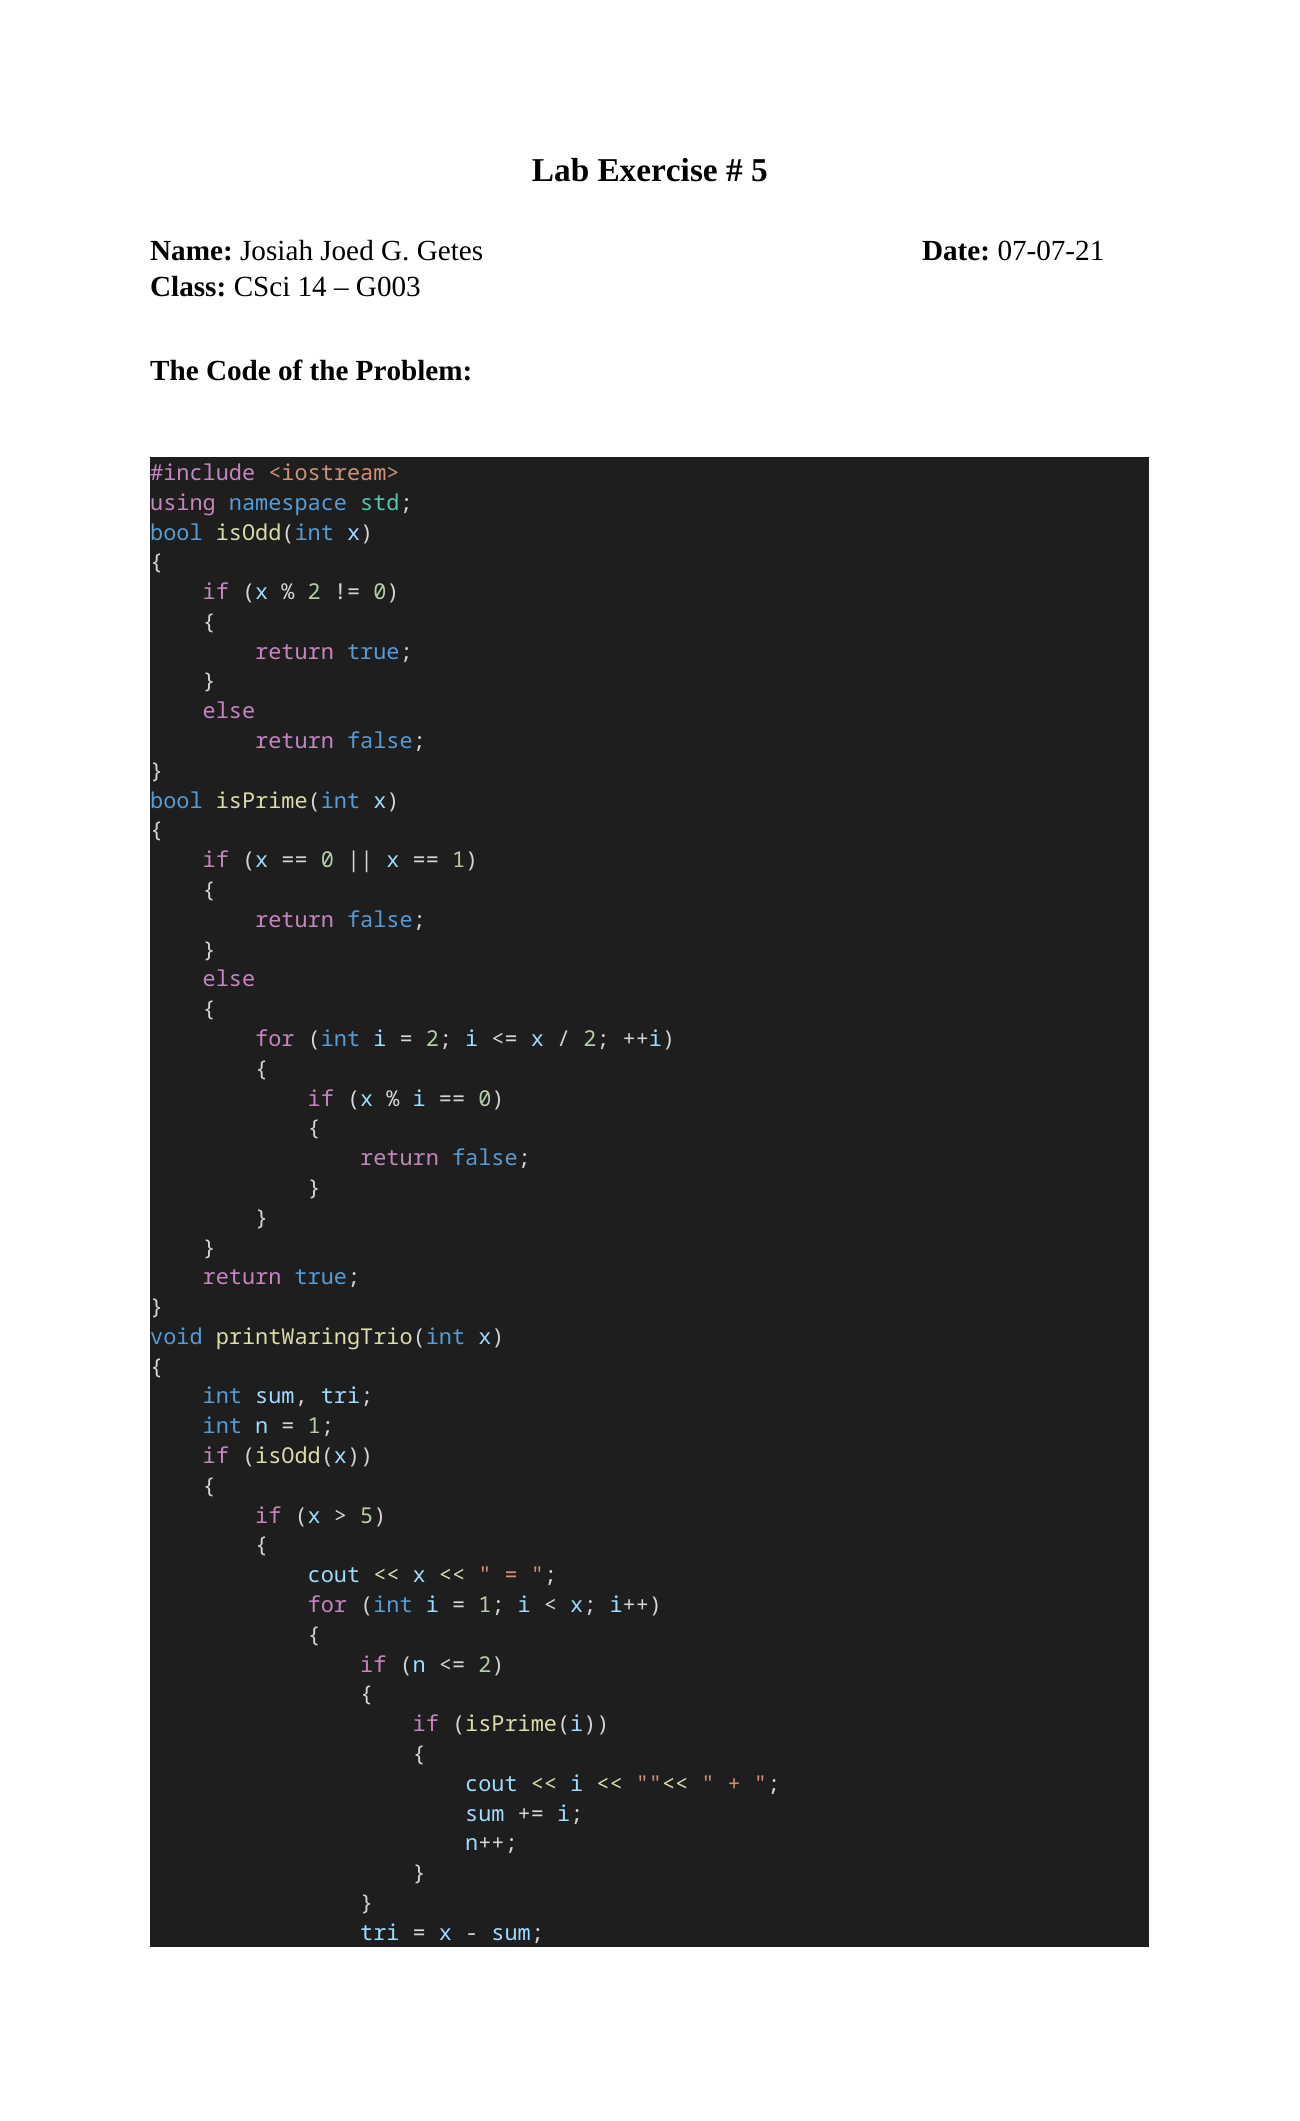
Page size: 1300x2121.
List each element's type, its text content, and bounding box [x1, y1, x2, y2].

text { [150, 546, 1149, 576]
text cout << x << " = "; [150, 1559, 1149, 1589]
text Name: Josiah Joed G. Getes Date: 07-07-21 [150, 233, 1149, 266]
text else [150, 695, 1149, 725]
text The Code of the Problem: [150, 353, 1149, 386]
text } [150, 1172, 1149, 1202]
text if (isPrime(i)) [150, 1708, 1149, 1738]
text } [150, 1232, 1149, 1261]
text Class: CSci 14 – G003 [150, 269, 1149, 303]
text { [150, 1619, 1149, 1649]
text } [150, 934, 1149, 963]
text Lab Exercise # 5 [150, 150, 1149, 188]
text } [150, 666, 1149, 695]
text int sum, tri; [150, 1381, 1149, 1410]
text if (x % i == 0) [150, 1083, 1149, 1112]
text if (x > 5) [150, 1500, 1149, 1529]
text cout << i << ""<< " + "; [150, 1768, 1149, 1798]
text { [150, 1112, 1149, 1142]
text { [150, 1470, 1149, 1500]
text { [150, 1678, 1149, 1708]
text return true; [150, 636, 1149, 666]
text { [150, 1738, 1149, 1768]
text else [150, 963, 1149, 993]
text if (isOdd(x)) [150, 1440, 1149, 1470]
text } [150, 755, 1149, 785]
text { [150, 1529, 1149, 1559]
text using namespace std; [150, 487, 1149, 517]
text bool isOdd(int x) [150, 517, 1149, 546]
text sum += i; [150, 1798, 1149, 1827]
text for (int i = 1; i < x; i++) [150, 1589, 1149, 1619]
text void printWaringTrio(int x) [150, 1321, 1149, 1351]
text { [150, 1351, 1149, 1381]
text } [150, 1291, 1149, 1321]
text } [150, 1202, 1149, 1232]
text { [150, 606, 1149, 636]
text n++; [150, 1827, 1149, 1857]
text } [150, 1857, 1149, 1887]
text if (n <= 2) [150, 1649, 1149, 1678]
text return true; [150, 1261, 1149, 1291]
text int n = 1; [150, 1410, 1149, 1440]
text if (x % 2 != 0) [150, 576, 1149, 606]
text { [150, 814, 1149, 844]
text return false; [150, 1142, 1149, 1172]
text return false; [150, 725, 1149, 755]
text if (x == 0 || x == 1) [150, 844, 1149, 874]
text tri = x - sum; [150, 1917, 1149, 1947]
text bool isPrime(int x) [150, 785, 1149, 814]
text for (int i = 2; i <= x / 2; ++i) [150, 1023, 1149, 1053]
text { [150, 1053, 1149, 1083]
text #include <iostream> [150, 457, 1149, 487]
text { [150, 993, 1149, 1023]
text { [150, 874, 1149, 904]
text return false; [150, 904, 1149, 934]
text } [150, 1887, 1149, 1917]
